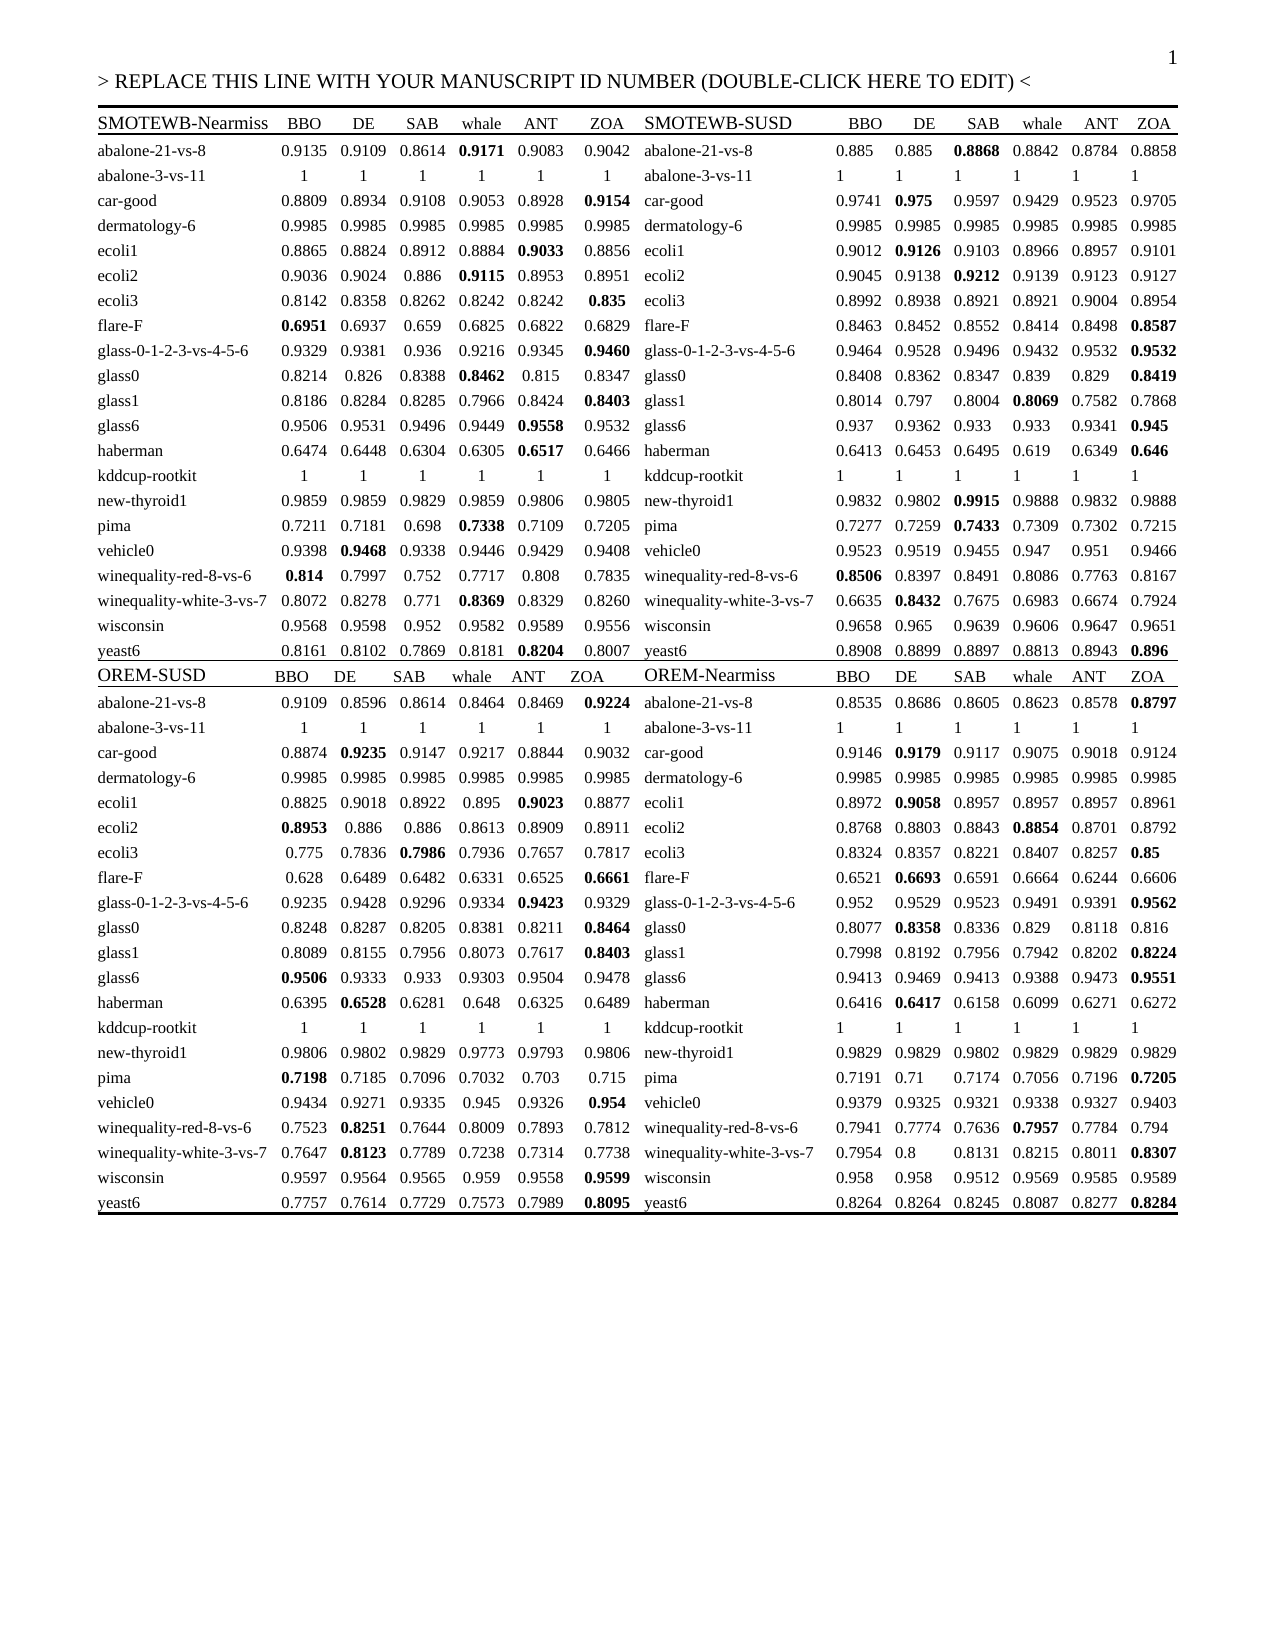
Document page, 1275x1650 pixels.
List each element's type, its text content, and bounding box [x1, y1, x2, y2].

table_cell 0.6661 [570, 862, 644, 887]
table_cell winequality-white-3-vs-7 [98, 585, 274, 610]
table_cell 0.8347 [954, 360, 1013, 385]
table_cell 0.9832 [836, 485, 895, 510]
table_cell 0.9806 [570, 1037, 644, 1062]
table_cell 0.9171 [452, 135, 511, 160]
table_cell 0.7238 [452, 1137, 511, 1162]
table_cell 0.7181 [334, 510, 393, 535]
table_cell 0.9408 [570, 535, 644, 560]
table_cell 1 [275, 712, 334, 737]
table_cell 0.7989 [511, 1187, 570, 1212]
table_cell 0.9985 [334, 762, 393, 787]
table_cell 0.9773 [452, 1037, 511, 1062]
table_cell glass-0-1-2-3-vs-4-5-6 [644, 887, 836, 912]
table_cell 0.9985 [393, 762, 452, 787]
table_cell 0.8552 [954, 310, 1013, 335]
table_cell 0.9832 [1072, 485, 1131, 510]
table_cell pima [644, 510, 836, 535]
table_cell 0.9531 [334, 410, 393, 435]
table_cell 0.7185 [334, 1062, 393, 1087]
table_cell 0.8004 [954, 385, 1013, 410]
table_cell 0.7647 [275, 1137, 334, 1162]
table_cell 0.771 [393, 585, 452, 610]
table_cell 0.933 [393, 962, 452, 987]
table_cell 0.8264 [836, 1187, 895, 1212]
table_cell 0.9985 [836, 210, 895, 235]
table_cell 0.9512 [954, 1162, 1013, 1187]
table_cell 0.698 [393, 510, 452, 535]
table_cell 0.7942 [1013, 937, 1072, 962]
table_cell 0.8809 [275, 185, 334, 210]
table_cell 0.6482 [393, 862, 452, 887]
table_cell whale [1013, 661, 1072, 686]
table_cell 0.6635 [836, 585, 895, 610]
table_cell 0.8204 [511, 635, 570, 660]
table_cell 0.7954 [836, 1137, 895, 1162]
table_cell 0.8843 [954, 812, 1013, 837]
table_cell 0.8909 [511, 812, 570, 837]
table_cell glass6 [644, 410, 836, 435]
table_cell ecoli3 [644, 285, 836, 310]
table_cell 0.9388 [1013, 962, 1072, 987]
table_cell 0.7198 [275, 1062, 334, 1087]
table_cell 0.9805 [570, 485, 644, 510]
table_cell 0.8369 [452, 585, 511, 610]
table_cell 0.9023 [511, 787, 570, 812]
table_cell 0.9599 [570, 1162, 644, 1187]
table_cell 0.7259 [895, 510, 954, 535]
table_cell 0.9338 [393, 535, 452, 560]
table_cell 0.9658 [836, 610, 895, 635]
table_cell 0.9532 [570, 410, 644, 435]
table_cell glass0 [98, 912, 274, 937]
table_cell glass0 [98, 360, 274, 385]
table_cell 0.9705 [1131, 185, 1177, 210]
table_cell new-thyroid1 [644, 485, 836, 510]
table_cell 0.7893 [511, 1112, 570, 1137]
table_cell 0.8277 [1072, 1187, 1131, 1212]
table_cell 0.8358 [334, 285, 393, 310]
table_cell 0.933 [1013, 410, 1072, 435]
table_cell 0.7729 [393, 1187, 452, 1212]
table_cell vehicle0 [644, 535, 836, 560]
table_cell 1 [275, 460, 334, 485]
table_cell ecoli3 [98, 285, 274, 310]
table_cell 1 [895, 1012, 954, 1037]
table_cell 0.9651 [1131, 610, 1177, 635]
table_cell 0.9329 [275, 335, 334, 360]
table_cell 0.7614 [334, 1187, 393, 1212]
table_cell 0.6395 [275, 987, 334, 1012]
table_cell 0.797 [895, 385, 954, 410]
table_cell winequality-red-8-vs-6 [644, 1112, 836, 1137]
table_cell OREM-SUSD [98, 661, 274, 686]
table_cell 0.9345 [511, 335, 570, 360]
table_cell 0.8260 [570, 585, 644, 610]
table_cell 0.7277 [836, 510, 895, 535]
table_cell 0.7869 [393, 635, 452, 660]
table_cell 0.829 [1013, 912, 1072, 937]
table_cell new-thyroid1 [98, 1037, 274, 1062]
table_cell new-thyroid1 [98, 485, 274, 510]
table_cell 0.8842 [1013, 135, 1072, 160]
table_cell 0.959 [452, 1162, 511, 1187]
table_cell 0.7675 [954, 585, 1013, 610]
table_cell 1 [954, 712, 1013, 737]
table_cell 0.9859 [452, 485, 511, 510]
table_cell abalone-21-vs-8 [98, 687, 274, 712]
table_cell 0.9528 [895, 335, 954, 360]
table_cell 0.945 [1131, 410, 1177, 435]
table_cell 0.9004 [1072, 285, 1131, 310]
table_cell 0.9985 [570, 210, 644, 235]
table_cell 0.6521 [836, 862, 895, 887]
table_cell 1 [511, 460, 570, 485]
table_cell 0.9212 [954, 260, 1013, 285]
table_header SMOTEWB-SUSD [644, 108, 836, 133]
table_cell 0.9985 [1013, 762, 1072, 787]
table_cell 0.8077 [836, 912, 895, 937]
table_cell 0.8961 [1131, 787, 1177, 812]
table_cell 0.9303 [452, 962, 511, 987]
table_cell 0.6331 [452, 862, 511, 887]
table_cell ANT [1072, 661, 1131, 686]
table_cell 0.8362 [895, 360, 954, 385]
table_cell 0.7936 [452, 837, 511, 862]
table_cell 0.8897 [954, 635, 1013, 660]
table_cell 0.9154 [570, 185, 644, 210]
table_cell 0.8452 [895, 310, 954, 335]
table_cell 0.9138 [895, 260, 954, 285]
table_cell 0.8858 [1131, 135, 1177, 160]
table_cell 0.8131 [954, 1137, 1013, 1162]
table_cell 0.9464 [836, 335, 895, 360]
table_cell 0.9589 [511, 610, 570, 635]
table_cell 1 [836, 460, 895, 485]
table_cell 0.8403 [570, 385, 644, 410]
table_cell 0.9058 [895, 787, 954, 812]
table_cell 0.715 [570, 1062, 644, 1087]
table_cell 0.7986 [393, 837, 452, 862]
table_cell 0.9829 [1013, 1037, 1072, 1062]
table_cell 0.6099 [1013, 987, 1072, 1012]
table_cell 1 [1013, 460, 1072, 485]
table_cell ecoli2 [644, 812, 836, 837]
table_cell 0.659 [393, 310, 452, 335]
table_cell 0.9341 [1072, 410, 1131, 435]
table_cell 0.9985 [452, 762, 511, 787]
table_cell 0.8 [895, 1137, 954, 1162]
table_cell vehicle0 [98, 535, 274, 560]
table_cell 0.9504 [511, 962, 570, 987]
table_cell wisconsin [644, 610, 836, 635]
table_cell yeast6 [644, 1187, 836, 1212]
table_cell 0.9888 [1131, 485, 1177, 510]
table_cell 1 [452, 160, 511, 185]
table_cell 0.6244 [1072, 862, 1131, 887]
table_cell 0.7032 [452, 1062, 511, 1087]
table_cell 0.9428 [334, 887, 393, 912]
table_cell 0.9103 [954, 235, 1013, 260]
table_header SAB [954, 108, 1013, 133]
table_cell 0.8432 [895, 585, 954, 610]
table_cell 0.9829 [1131, 1037, 1177, 1062]
table_cell dermatology-6 [644, 762, 836, 787]
table_cell 0.937 [836, 410, 895, 435]
table_cell winequality-white-3-vs-7 [98, 1137, 274, 1162]
table_cell 0.936 [393, 335, 452, 360]
table_cell 0.9147 [393, 737, 452, 762]
table_cell 0.8357 [895, 837, 954, 862]
table_cell 0.9460 [570, 335, 644, 360]
table_cell 0.9569 [1013, 1162, 1072, 1187]
table_cell 0.9334 [452, 887, 511, 912]
table_cell 1 [570, 1012, 644, 1037]
table_cell 0.7636 [954, 1112, 1013, 1137]
table_cell wisconsin [98, 610, 274, 635]
table_cell 0.9647 [1072, 610, 1131, 635]
table_cell 0.9985 [895, 762, 954, 787]
table_cell 0.8797 [1131, 687, 1177, 712]
table_cell 0.9146 [836, 737, 895, 762]
table_cell 0.9126 [895, 235, 954, 260]
table_cell 0.9506 [275, 410, 334, 435]
table_cell 0.6413 [836, 435, 895, 460]
table_cell 1 [570, 460, 644, 485]
table_cell 0.8951 [570, 260, 644, 285]
table_cell 0.952 [393, 610, 452, 635]
table_cell dermatology-6 [644, 210, 836, 235]
table_cell abalone-3-vs-11 [98, 712, 274, 737]
table_header ANT [1072, 108, 1131, 133]
table_cell 0.9123 [1072, 260, 1131, 285]
table_cell 0.8506 [836, 560, 895, 585]
table_cell 0.9985 [511, 762, 570, 787]
table_cell 0.8792 [1131, 812, 1177, 837]
table_cell 0.835 [570, 285, 644, 310]
table_cell 0.8957 [954, 787, 1013, 812]
table_cell 0.8089 [275, 937, 334, 962]
table_cell 0.7215 [1131, 510, 1177, 535]
table_cell 0.7196 [1072, 1062, 1131, 1087]
table_cell 0.8202 [1072, 937, 1131, 962]
table_cell 1 [570, 712, 644, 737]
table_cell 0.6417 [895, 987, 954, 1012]
table_cell 0.8186 [275, 385, 334, 410]
table_cell 0.8329 [511, 585, 570, 610]
table_cell 0.886 [393, 812, 452, 837]
table_cell glass0 [644, 912, 836, 937]
table_cell 0.775 [275, 837, 334, 862]
table_cell 0.8535 [836, 687, 895, 712]
table_cell 0.8242 [452, 285, 511, 310]
table_cell 0.9551 [1131, 962, 1177, 987]
table_cell 0.9519 [895, 535, 954, 560]
table_cell 0.885 [895, 135, 954, 160]
table_cell 0.7523 [275, 1112, 334, 1137]
table_cell 0.7644 [393, 1112, 452, 1137]
table_cell 0.7784 [1072, 1112, 1131, 1137]
table_cell 1 [1072, 460, 1131, 485]
table_cell 0.8205 [393, 912, 452, 937]
table_cell 0.6951 [275, 310, 334, 335]
table_cell 0.8324 [836, 837, 895, 862]
table_cell flare-F [644, 310, 836, 335]
table_cell abalone-3-vs-11 [644, 160, 836, 185]
table_cell 0.8414 [1013, 310, 1072, 335]
table_cell SAB [393, 661, 452, 686]
table_cell 0.8073 [452, 937, 511, 962]
table_cell 0.8069 [1013, 385, 1072, 410]
table_cell 0.6495 [954, 435, 1013, 460]
table_cell 0.8408 [836, 360, 895, 385]
table_cell 0.8347 [570, 360, 644, 385]
table_cell 0.8242 [511, 285, 570, 310]
table_cell 0.71 [895, 1062, 954, 1087]
table_cell 0.9468 [334, 535, 393, 560]
table_cell 0.9327 [1072, 1087, 1131, 1112]
table_cell 0.6272 [1131, 987, 1177, 1012]
table_cell 0.9802 [895, 485, 954, 510]
table_cell 0.8824 [334, 235, 393, 260]
table_cell 0.7941 [836, 1112, 895, 1137]
table_cell 0.7763 [1072, 560, 1131, 585]
table_cell 0.9523 [836, 535, 895, 560]
table_cell 0.8701 [1072, 812, 1131, 837]
table_cell 0.885 [836, 135, 895, 160]
table_cell ecoli3 [98, 837, 274, 862]
table_cell 0.8578 [1072, 687, 1131, 712]
table_cell 0.8464 [570, 912, 644, 937]
table_cell 0.9985 [1072, 210, 1131, 235]
table_cell 0.951 [1072, 535, 1131, 560]
table_cell 0.8087 [1013, 1187, 1072, 1212]
table_cell 1 [895, 160, 954, 185]
table_cell 0.8596 [334, 687, 393, 712]
table_cell 0.9235 [334, 737, 393, 762]
table_cell 0.7966 [452, 385, 511, 410]
table_cell 0.8463 [836, 310, 895, 335]
table_cell 0.8007 [570, 635, 644, 660]
table_cell 0.808 [511, 560, 570, 585]
table_cell 0.8865 [275, 235, 334, 260]
table_cell 1 [1013, 160, 1072, 185]
table_cell 0.9558 [511, 410, 570, 435]
table_cell 0.9124 [1131, 737, 1177, 762]
table_cell 0.7956 [393, 937, 452, 962]
table_cell 0.9597 [954, 185, 1013, 210]
table_cell yeast6 [98, 1187, 274, 1212]
table_cell 0.8928 [511, 185, 570, 210]
table_cell 0.9329 [570, 887, 644, 912]
table_cell winequality-red-8-vs-6 [98, 560, 274, 585]
table_cell 0.9802 [954, 1037, 1013, 1062]
table_cell 0.8922 [393, 787, 452, 812]
table_cell 0.9523 [1072, 185, 1131, 210]
table_cell 1 [1013, 1012, 1072, 1037]
table_cell 1 [1131, 1012, 1177, 1037]
table_cell BBO [275, 661, 334, 686]
table_cell DE [334, 661, 393, 686]
table_cell 0.7211 [275, 510, 334, 535]
table_cell 0.6825 [452, 310, 511, 335]
table_cell 0.8167 [1131, 560, 1177, 585]
table_cell abalone-21-vs-8 [644, 687, 836, 712]
table_cell ecoli2 [98, 260, 274, 285]
table_cell 0.9564 [334, 1162, 393, 1187]
table_cell 1 [1072, 712, 1131, 737]
table_cell haberman [98, 987, 274, 1012]
table_cell 0.945 [452, 1087, 511, 1112]
table_cell 0.9985 [452, 210, 511, 235]
table_cell 0.8623 [1013, 687, 1072, 712]
table_cell 0.7738 [570, 1137, 644, 1162]
table_cell 0.958 [836, 1162, 895, 1187]
table_cell kddcup-rootkit [98, 460, 274, 485]
table_header ZOA [1131, 108, 1177, 133]
table_cell 0.8424 [511, 385, 570, 410]
table_cell 1 [334, 460, 393, 485]
table_cell 0.8407 [1013, 837, 1072, 862]
table_cell 0.8953 [511, 260, 570, 285]
table_cell 0.6591 [954, 862, 1013, 887]
table_cell 0.9806 [511, 485, 570, 510]
table_cell glass6 [98, 962, 274, 987]
table_cell 0.7835 [570, 560, 644, 585]
table_cell 0.8921 [1013, 285, 1072, 310]
table_cell winequality-white-3-vs-7 [644, 585, 836, 610]
table_cell 0.8957 [1013, 787, 1072, 812]
table_cell 0.8251 [334, 1112, 393, 1137]
table_cell 0.9108 [393, 185, 452, 210]
table_cell 0.7836 [334, 837, 393, 862]
table_cell 0.8844 [511, 737, 570, 762]
table_cell 0.7868 [1131, 385, 1177, 410]
table_cell 0.8285 [393, 385, 452, 410]
table_cell 0.8214 [275, 360, 334, 385]
table_cell 0.6271 [1072, 987, 1131, 1012]
table_cell 0.6349 [1072, 435, 1131, 460]
table_cell 1 [393, 460, 452, 485]
table_cell 0.816 [1131, 912, 1177, 937]
table_cell 0.8388 [393, 360, 452, 385]
table_cell 0.6664 [1013, 862, 1072, 887]
table_cell 0.9413 [954, 962, 1013, 987]
table_cell 0.7717 [452, 560, 511, 585]
table_cell ecoli1 [644, 787, 836, 812]
table_cell 0.8215 [1013, 1137, 1072, 1162]
table_cell 0.8072 [275, 585, 334, 610]
table_cell 0.9455 [954, 535, 1013, 560]
table_cell 0.815 [511, 360, 570, 385]
table_cell 0.9985 [393, 210, 452, 235]
table_cell 0.8877 [570, 787, 644, 812]
table_cell flare-F [98, 310, 274, 335]
table_cell kddcup-rootkit [644, 460, 836, 485]
table_cell 0.6983 [1013, 585, 1072, 610]
table_cell 1 [334, 160, 393, 185]
table_header whale [1013, 108, 1072, 133]
table_cell 0.85 [1131, 837, 1177, 862]
table_cell 0.9915 [954, 485, 1013, 510]
table_cell 0.7817 [570, 837, 644, 862]
table_cell 0.6305 [452, 435, 511, 460]
table_cell DE [895, 661, 954, 686]
table_cell vehicle0 [644, 1087, 836, 1112]
table_cell 0.9568 [275, 610, 334, 635]
table_cell 0.9565 [393, 1162, 452, 1187]
table_cell 0.9523 [954, 887, 1013, 912]
table_cell OREM-Nearmiss [644, 661, 836, 686]
table_cell BBO [836, 661, 895, 686]
table_cell 0.965 [895, 610, 954, 635]
table_header SMOTEWB-Nearmiss [98, 108, 274, 133]
table_cell wisconsin [98, 1162, 274, 1187]
table_cell ecoli2 [98, 812, 274, 837]
table_cell 0.814 [275, 560, 334, 585]
table_cell 0.8192 [895, 937, 954, 962]
table_cell 0.9398 [275, 535, 334, 560]
table_cell 1 [1072, 160, 1131, 185]
table_cell 0.9985 [836, 762, 895, 787]
table_cell 0.839 [1013, 360, 1072, 385]
table_cell 0.7582 [1072, 385, 1131, 410]
table_cell 0.8686 [895, 687, 954, 712]
table_cell 0.954 [570, 1087, 644, 1112]
table_cell 0.8284 [334, 385, 393, 410]
table_cell 0.9333 [334, 962, 393, 987]
table_cell whale [452, 661, 511, 686]
table_cell 0.8874 [275, 737, 334, 762]
table_cell 0.6937 [334, 310, 393, 335]
table_cell 0.8248 [275, 912, 334, 937]
table_cell 0.9434 [275, 1087, 334, 1112]
table_cell 0.9075 [1013, 737, 1072, 762]
table_cell 0.9083 [511, 135, 570, 160]
table_cell pima [644, 1062, 836, 1087]
table_cell 0.7812 [570, 1112, 644, 1137]
table_cell 0.8262 [393, 285, 452, 310]
table_cell 0.8278 [334, 585, 393, 610]
table_cell pima [98, 510, 274, 535]
table_cell glass1 [644, 937, 836, 962]
table_cell kddcup-rootkit [98, 1012, 274, 1037]
table_cell 0.9606 [1013, 610, 1072, 635]
table_cell 0.8284 [1131, 1187, 1177, 1212]
table_cell 0.8102 [334, 635, 393, 660]
table_cell 0.8462 [452, 360, 511, 385]
table_cell 0.9429 [1013, 185, 1072, 210]
table_cell 0.7191 [836, 1062, 895, 1087]
table_cell 0.6525 [511, 862, 570, 887]
table_cell 0.9469 [895, 962, 954, 987]
table_cell 0.8908 [836, 635, 895, 660]
table_cell 0.9032 [570, 737, 644, 762]
table_cell glass-0-1-2-3-vs-4-5-6 [98, 335, 274, 360]
table_cell 0.8854 [1013, 812, 1072, 837]
table_cell 0.9532 [1131, 335, 1177, 360]
table_cell winequality-white-3-vs-7 [644, 1137, 836, 1162]
table_cell ZOA [1131, 661, 1177, 686]
table_cell ecoli3 [644, 837, 836, 862]
table_cell 0.9806 [275, 1037, 334, 1062]
table_cell 0.8803 [895, 812, 954, 837]
table_cell 0.9985 [570, 762, 644, 787]
table_cell 0.9496 [393, 410, 452, 435]
table_cell 0.9888 [1013, 485, 1072, 510]
table_cell 0.8614 [393, 687, 452, 712]
table_cell car-good [644, 737, 836, 762]
table_cell 0.9589 [1131, 1162, 1177, 1187]
table_cell 0.8211 [511, 912, 570, 937]
table_cell 0.8813 [1013, 635, 1072, 660]
table_cell 0.9829 [895, 1037, 954, 1062]
table_cell winequality-red-8-vs-6 [644, 560, 836, 585]
table_cell 0.8245 [954, 1187, 1013, 1212]
table_cell SAB [954, 661, 1013, 686]
table_cell 1 [1013, 712, 1072, 737]
table_cell 0.9321 [954, 1087, 1013, 1112]
table_cell 0.9101 [1131, 235, 1177, 260]
table_cell 0.8264 [895, 1187, 954, 1212]
table_cell 0.9135 [275, 135, 334, 160]
table_cell 0.8899 [895, 635, 954, 660]
table_cell 1 [1131, 160, 1177, 185]
table_cell 0.8307 [1131, 1137, 1177, 1162]
table_cell 1 [275, 1012, 334, 1037]
table_cell 0.8934 [334, 185, 393, 210]
table_cell 0.8287 [334, 912, 393, 937]
table_cell 0.7998 [836, 937, 895, 962]
table_cell 0.8142 [275, 285, 334, 310]
table_cell 0.9562 [1131, 887, 1177, 912]
table_cell 1 [511, 160, 570, 185]
table_cell 0.9496 [954, 335, 1013, 360]
table_cell 0.6416 [836, 987, 895, 1012]
table_cell 0.8403 [570, 937, 644, 962]
table_cell 0.952 [836, 887, 895, 912]
table_cell 0.8464 [452, 687, 511, 712]
table_header SAB [393, 108, 452, 133]
table_cell 0.8966 [1013, 235, 1072, 260]
table_cell 0.8224 [1131, 937, 1177, 962]
table_cell glass1 [644, 385, 836, 410]
table_cell 1 [895, 712, 954, 737]
table_cell flare-F [644, 862, 836, 887]
table_cell 0.6606 [1131, 862, 1177, 887]
table_cell 0.9985 [1072, 762, 1131, 787]
table_cell ecoli1 [644, 235, 836, 260]
table_cell 0.8587 [1131, 310, 1177, 335]
table_cell 0.7302 [1072, 510, 1131, 535]
table_cell 0.9403 [1131, 1087, 1177, 1112]
table_cell flare-F [98, 862, 274, 887]
table_cell 0.8614 [393, 135, 452, 160]
table_cell 0.7096 [393, 1062, 452, 1087]
table_cell 0.6474 [275, 435, 334, 460]
table_cell 0.8911 [570, 812, 644, 837]
table_cell 0.7956 [954, 937, 1013, 962]
table_cell 1 [1131, 460, 1177, 485]
table_cell 0.9024 [334, 260, 393, 285]
table_cell 0.9109 [275, 687, 334, 712]
table_cell glass0 [644, 360, 836, 385]
table_cell 0.8381 [452, 912, 511, 937]
table_cell 0.9362 [895, 410, 954, 435]
table_cell 0.9597 [275, 1162, 334, 1187]
table_cell 1 [895, 460, 954, 485]
table_cell 1 [334, 712, 393, 737]
table_cell 0.9429 [511, 535, 570, 560]
table_cell 0.9042 [570, 135, 644, 160]
table_cell 0.9325 [895, 1087, 954, 1112]
table_cell 0.9018 [334, 787, 393, 812]
table_cell 0.9115 [452, 260, 511, 285]
table_cell 0.8957 [1072, 787, 1131, 812]
table_cell 0.6517 [511, 435, 570, 460]
table_cell 0.9045 [836, 260, 895, 285]
table_cell 0.9532 [1072, 335, 1131, 360]
table_cell 0.6453 [895, 435, 954, 460]
table_cell car-good [98, 185, 274, 210]
table_cell 0.6829 [570, 310, 644, 335]
table_cell 1 [570, 160, 644, 185]
table_cell 0.9449 [452, 410, 511, 435]
table_cell yeast6 [98, 635, 274, 660]
table_cell abalone-3-vs-11 [98, 160, 274, 185]
table_cell kddcup-rootkit [644, 1012, 836, 1037]
table_cell 0.7433 [954, 510, 1013, 535]
table_cell 0.9413 [836, 962, 895, 987]
table_cell 0.9985 [511, 210, 570, 235]
table_cell ecoli1 [98, 235, 274, 260]
table_cell 0.9109 [334, 135, 393, 160]
table_cell 1 [275, 160, 334, 185]
table_cell 0.7617 [511, 937, 570, 962]
table_cell 1 [1131, 712, 1177, 737]
table_cell 0.8011 [1072, 1137, 1131, 1162]
table_cell 0.628 [275, 862, 334, 887]
table_cell vehicle0 [98, 1087, 274, 1112]
table_cell 0.8992 [836, 285, 895, 310]
table_cell 0.8014 [836, 385, 895, 410]
table_cell 0.9224 [570, 687, 644, 712]
table_cell 0.947 [1013, 535, 1072, 560]
table_cell 0.8605 [954, 687, 1013, 712]
table_cell 0.8943 [1072, 635, 1131, 660]
table_cell 0.9829 [1072, 1037, 1131, 1062]
table_cell 0.648 [452, 987, 511, 1012]
table_header DE [895, 108, 954, 133]
table_cell 0.9985 [275, 762, 334, 787]
table_cell 1 [1072, 1012, 1131, 1037]
table_cell 0.886 [393, 260, 452, 285]
table_cell 1 [954, 160, 1013, 185]
table_cell 0.9829 [393, 485, 452, 510]
table_cell 0.8161 [275, 635, 334, 660]
table_cell 0.8181 [452, 635, 511, 660]
table_cell winequality-red-8-vs-6 [98, 1112, 274, 1137]
table_cell 0.8868 [954, 135, 1013, 160]
table_cell 0.9033 [511, 235, 570, 260]
table_cell 0.8469 [511, 687, 570, 712]
table_cell 0.9829 [393, 1037, 452, 1062]
table_cell 0.9793 [511, 1037, 570, 1062]
table_cell 0.6489 [570, 987, 644, 1012]
table_cell 0.9985 [1131, 210, 1177, 235]
table_cell 0.9466 [1131, 535, 1177, 560]
table_cell 0.7789 [393, 1137, 452, 1162]
table_cell 0.886 [334, 812, 393, 837]
table_cell 0.8856 [570, 235, 644, 260]
table_cell 0.9335 [393, 1087, 452, 1112]
table_cell 0.8336 [954, 912, 1013, 937]
table_cell 0.7957 [1013, 1112, 1072, 1137]
table_cell 0.8957 [1072, 235, 1131, 260]
table_cell dermatology-6 [98, 762, 274, 787]
table_cell 0.9802 [334, 1037, 393, 1062]
table_cell glass1 [98, 385, 274, 410]
table_cell 0.6304 [393, 435, 452, 460]
table_cell 0.6674 [1072, 585, 1131, 610]
table_cell haberman [644, 435, 836, 460]
table_cell 0.9558 [511, 1162, 570, 1187]
table_cell 0.9985 [954, 210, 1013, 235]
table_cell 0.9859 [334, 485, 393, 510]
table_cell 0.7205 [570, 510, 644, 535]
table_cell 0.826 [334, 360, 393, 385]
table_cell car-good [644, 185, 836, 210]
table_cell 0.8009 [452, 1112, 511, 1137]
table_cell 0.752 [393, 560, 452, 585]
table_cell 0.646 [1131, 435, 1177, 460]
table_cell 0.9506 [275, 962, 334, 987]
table_cell 0.9216 [452, 335, 511, 360]
table_cell 0.7314 [511, 1137, 570, 1162]
table_cell 0.9271 [334, 1087, 393, 1112]
table_cell 1 [452, 712, 511, 737]
table_cell 0.9446 [452, 535, 511, 560]
table_cell 0.794 [1131, 1112, 1177, 1137]
table_cell 0.9053 [452, 185, 511, 210]
table_cell 0.9117 [954, 737, 1013, 762]
table_header ANT [511, 108, 570, 133]
table_cell haberman [644, 987, 836, 1012]
table_cell 1 [511, 1012, 570, 1037]
table_cell 0.9639 [954, 610, 1013, 635]
table_cell 0.6822 [511, 310, 570, 335]
table_cell ecoli2 [644, 260, 836, 285]
table_cell 0.8498 [1072, 310, 1131, 335]
table_cell 0.8954 [1131, 285, 1177, 310]
table_cell 0.9478 [570, 962, 644, 987]
table_cell 0.8123 [334, 1137, 393, 1162]
table_cell 0.9326 [511, 1087, 570, 1112]
table_cell 0.829 [1072, 360, 1131, 385]
table_cell 0.9127 [1131, 260, 1177, 285]
table_header whale [452, 108, 511, 133]
table_cell 0.9985 [895, 210, 954, 235]
table_cell 0.8155 [334, 937, 393, 962]
table_cell 0.9582 [452, 610, 511, 635]
table_cell 0.9012 [836, 235, 895, 260]
table_cell 0.6448 [334, 435, 393, 460]
table_cell 1 [954, 1012, 1013, 1037]
table_cell 0.7774 [895, 1112, 954, 1137]
table_cell 0.9018 [1072, 737, 1131, 762]
table_cell 0.7573 [452, 1187, 511, 1212]
table_header BBO [836, 108, 895, 133]
table_cell 0.8921 [954, 285, 1013, 310]
table_cell 1 [334, 1012, 393, 1037]
table_cell 0.9423 [511, 887, 570, 912]
table_cell 1 [393, 160, 452, 185]
table_cell 0.6158 [954, 987, 1013, 1012]
table_cell abalone-21-vs-8 [644, 135, 836, 160]
table_cell 0.9985 [1013, 210, 1072, 235]
table_cell ZOA [570, 661, 644, 686]
table_cell 0.9381 [334, 335, 393, 360]
table_cell 0.975 [895, 185, 954, 210]
table_cell 0.9556 [570, 610, 644, 635]
table_cell dermatology-6 [98, 210, 274, 235]
table_cell 0.619 [1013, 435, 1072, 460]
table_cell 0.7056 [1013, 1062, 1072, 1087]
table_cell 0.6466 [570, 435, 644, 460]
table_cell 0.896 [1131, 635, 1177, 660]
table_cell 0.9379 [836, 1087, 895, 1112]
table_cell 0.8953 [275, 812, 334, 837]
table_cell 0.9585 [1072, 1162, 1131, 1187]
table_cell 0.8118 [1072, 912, 1131, 937]
table_cell 0.9985 [334, 210, 393, 235]
table_cell 1 [452, 1012, 511, 1037]
table_cell abalone-21-vs-8 [98, 135, 274, 160]
table_cell 1 [393, 712, 452, 737]
table_cell 0.7205 [1131, 1062, 1177, 1087]
table_cell 0.8613 [452, 812, 511, 837]
table_cell 1 [954, 460, 1013, 485]
table_cell 0.8972 [836, 787, 895, 812]
table_cell 0.9598 [334, 610, 393, 635]
table_cell 0.7174 [954, 1062, 1013, 1087]
table_cell yeast6 [644, 635, 836, 660]
table_cell 0.9473 [1072, 962, 1131, 987]
table_cell 1 [511, 712, 570, 737]
table_cell 0.9529 [895, 887, 954, 912]
table_cell 0.8397 [895, 560, 954, 585]
table_cell 0.958 [895, 1162, 954, 1187]
table_cell 0.9391 [1072, 887, 1131, 912]
table_cell abalone-3-vs-11 [644, 712, 836, 737]
table_cell 0.7338 [452, 510, 511, 535]
table_cell 0.9985 [275, 210, 334, 235]
table_cell 0.7924 [1131, 585, 1177, 610]
table_cell 0.9296 [393, 887, 452, 912]
table_cell 0.933 [954, 410, 1013, 435]
table_cell 0.8221 [954, 837, 1013, 862]
table_cell 0.8768 [836, 812, 895, 837]
table_cell 0.895 [452, 787, 511, 812]
table_cell 0.9859 [275, 485, 334, 510]
table_cell 0.8358 [895, 912, 954, 937]
table_cell 0.9179 [895, 737, 954, 762]
table_cell 0.8491 [954, 560, 1013, 585]
table_cell 0.7657 [511, 837, 570, 862]
table_cell 0.8938 [895, 285, 954, 310]
table_cell 0.9432 [1013, 335, 1072, 360]
table_cell 0.6528 [334, 987, 393, 1012]
table_cell 0.6693 [895, 862, 954, 887]
table_cell 0.6489 [334, 862, 393, 887]
table_cell 0.8419 [1131, 360, 1177, 385]
table_cell 0.9985 [1131, 762, 1177, 787]
table_cell 0.6281 [393, 987, 452, 1012]
table_header BBO [275, 108, 334, 133]
table_cell 0.9741 [836, 185, 895, 210]
table_cell 1 [836, 1012, 895, 1037]
table_cell 0.9036 [275, 260, 334, 285]
table_cell glass6 [644, 962, 836, 987]
table_cell 0.9139 [1013, 260, 1072, 285]
table_cell 0.9491 [1013, 887, 1072, 912]
table_cell 0.8086 [1013, 560, 1072, 585]
table_cell car-good [98, 737, 274, 762]
table_cell wisconsin [644, 1162, 836, 1187]
table_cell 1 [836, 712, 895, 737]
table_cell 0.9338 [1013, 1087, 1072, 1112]
table_cell glass6 [98, 410, 274, 435]
table_cell new-thyroid1 [644, 1037, 836, 1062]
table_cell 0.9829 [836, 1037, 895, 1062]
table_cell 0.8784 [1072, 135, 1131, 160]
table_cell 1 [836, 160, 895, 185]
table_cell glass-0-1-2-3-vs-4-5-6 [98, 887, 274, 912]
table_cell glass-0-1-2-3-vs-4-5-6 [644, 335, 836, 360]
table_cell 1 [452, 460, 511, 485]
table_cell 0.9985 [954, 762, 1013, 787]
table_cell 0.7997 [334, 560, 393, 585]
table_cell 0.703 [511, 1062, 570, 1087]
table_cell ecoli1 [98, 787, 274, 812]
table_cell haberman [98, 435, 274, 460]
table_cell ANT [511, 661, 570, 686]
table_cell glass1 [98, 937, 274, 962]
table_cell 0.9235 [275, 887, 334, 912]
table_cell pima [98, 1062, 274, 1087]
table_cell 0.8095 [570, 1187, 644, 1212]
table_cell 1 [393, 1012, 452, 1037]
table_cell 0.6325 [511, 987, 570, 1012]
table_header ZOA [570, 108, 644, 133]
table_header DE [334, 108, 393, 133]
table_cell 0.8884 [452, 235, 511, 260]
table_cell 0.7309 [1013, 510, 1072, 535]
table_cell 0.7757 [275, 1187, 334, 1212]
table_cell 0.9217 [452, 737, 511, 762]
table_cell 0.8912 [393, 235, 452, 260]
table_cell 0.8825 [275, 787, 334, 812]
table_cell 0.7109 [511, 510, 570, 535]
table_cell 0.8257 [1072, 837, 1131, 862]
